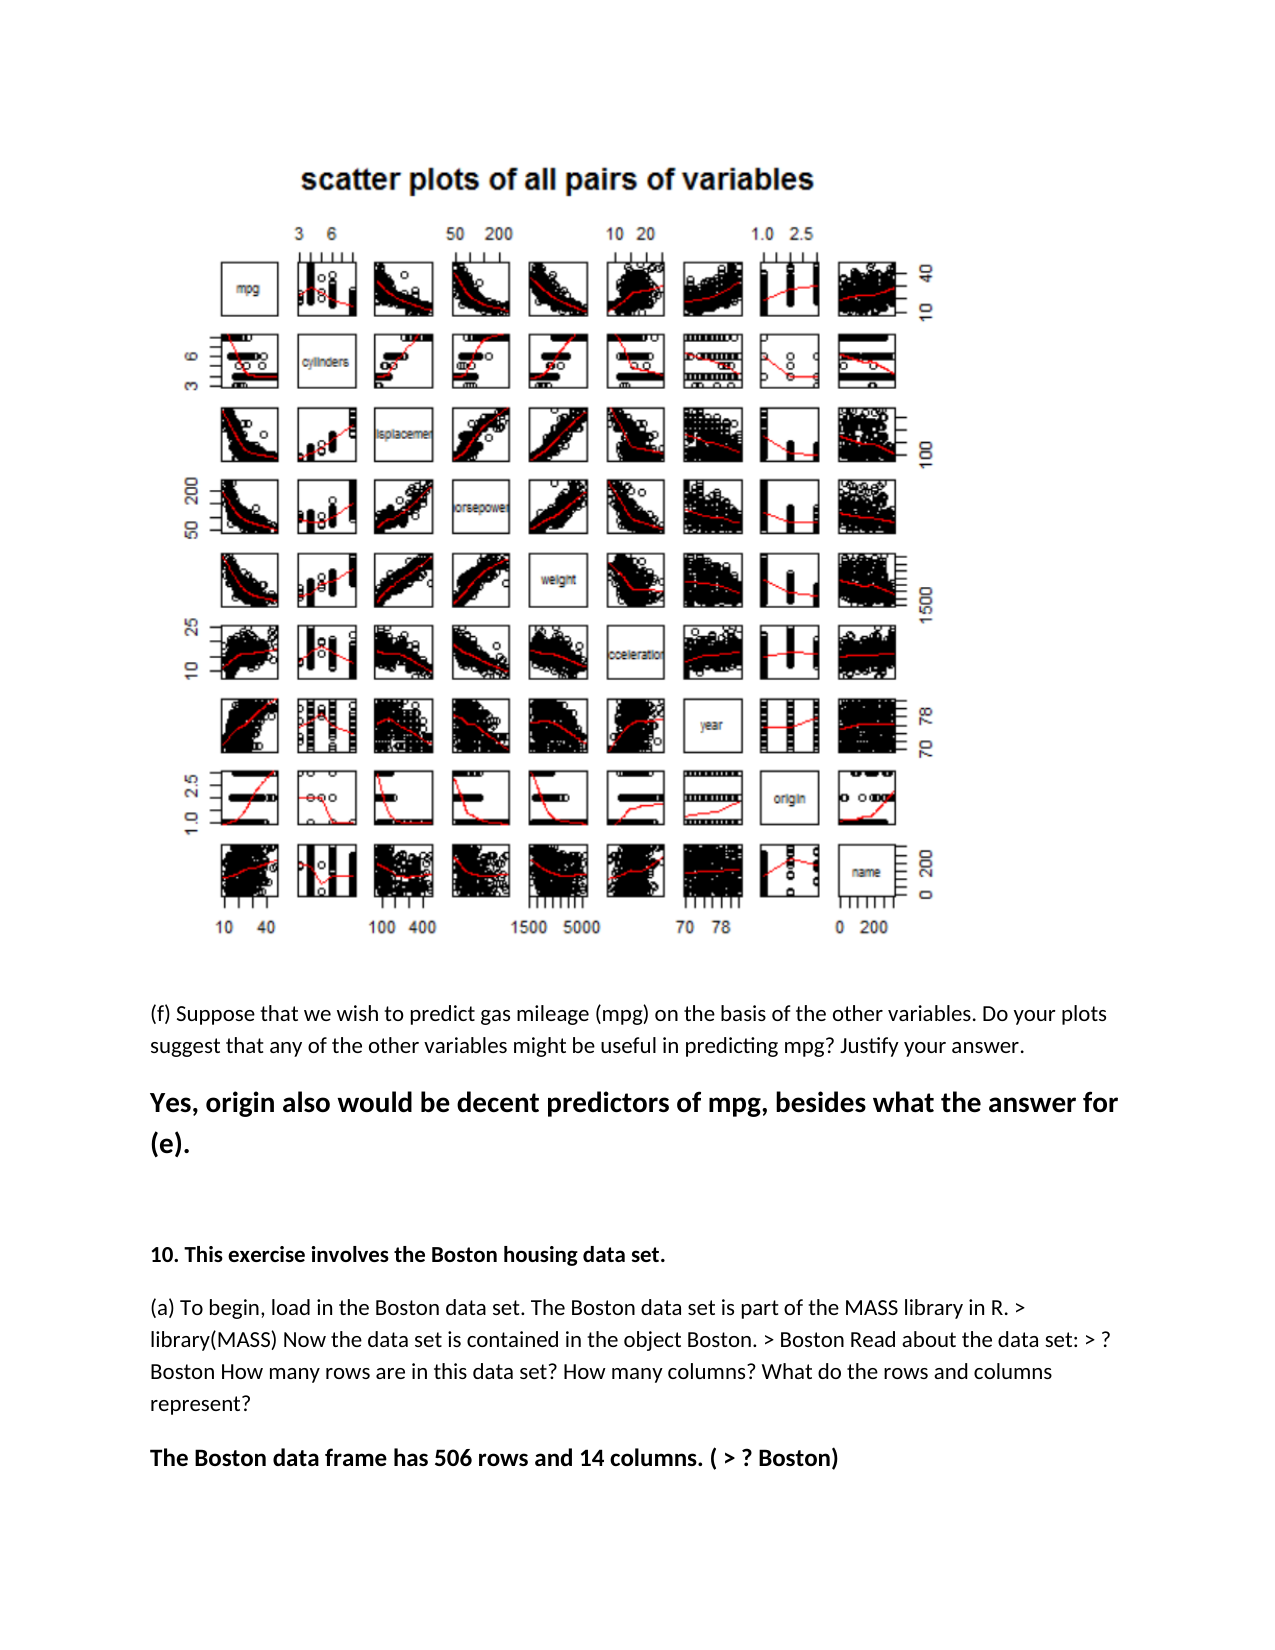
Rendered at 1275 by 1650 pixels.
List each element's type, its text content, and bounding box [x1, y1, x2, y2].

text The Boston data frame has 506 rows and 14 columns. ( > ? Boston) [150, 1442, 1125, 1473]
text Yes, origin also would be decent predictors of mpg, besides what the answer for (e). [150, 1084, 1125, 1161]
text 10. This exercise involves the Boston housing data set. [150, 1240, 1125, 1268]
text (f) Suppose that we wish to predict gas mileage (mpg) on the basis of the other variables. Do your plots suggest that any of the other variables might be useful in predicting mpg? Justify your answer. [150, 999, 1125, 1059]
text (a) To begin, load in the Boston data set. The Boston data set is part of the MASS library in R. > library(MASS) Now the data set is contained in the object Boston. > Boston Read about the data set: > ?Boston How many rows are in this data set? How many columns? What do the rows and columns represent? [150, 1293, 1125, 1417]
picture [150, 150, 971, 974]
